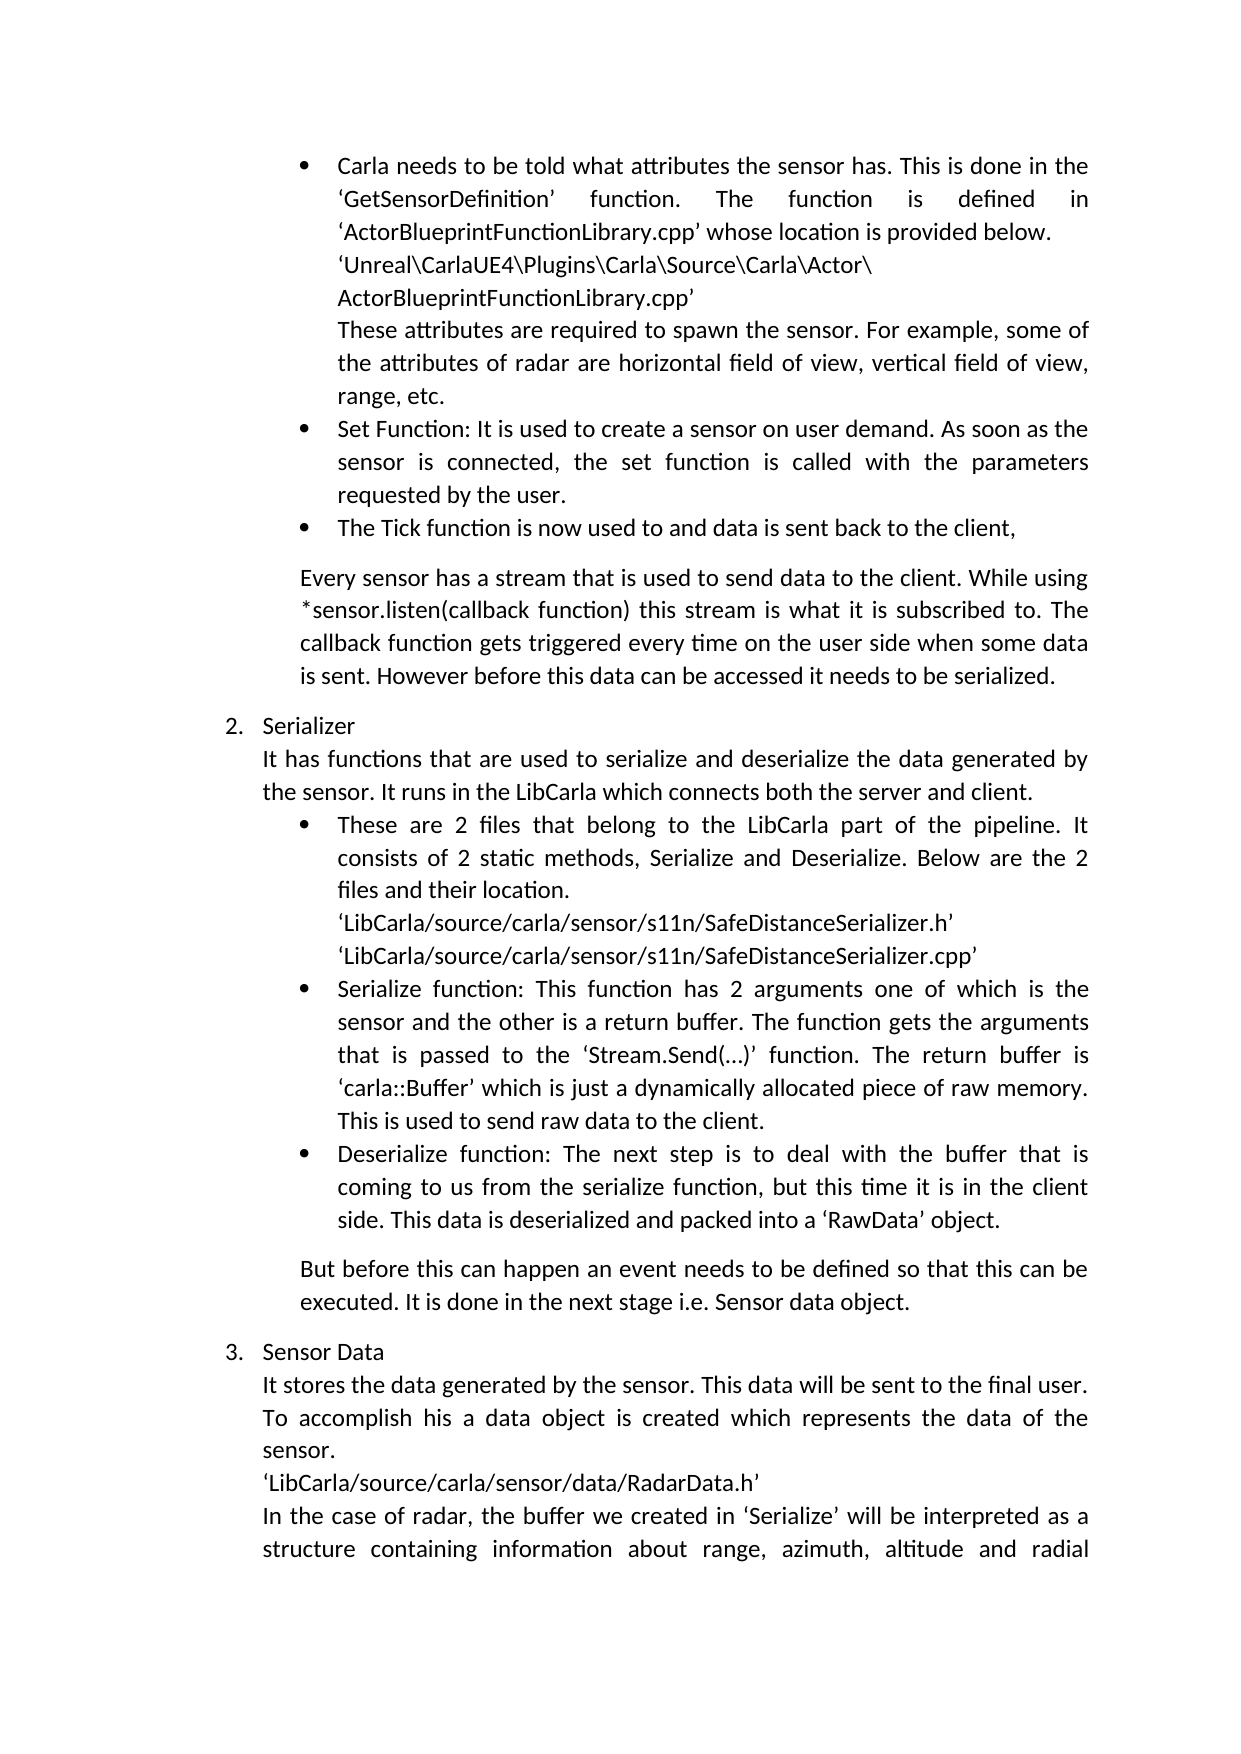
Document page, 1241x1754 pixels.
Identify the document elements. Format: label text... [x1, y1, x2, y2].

list Carla needs to be told what attributes the sensor has. This is done in the ‘GetSensorDefinition’ function. The function is defined in ‘ActorBlueprintFunctionLibrary.cpp’ whose location is provided below. [300, 150, 1090, 246]
list Sensor Data [225, 1336, 1090, 1366]
list ‘LibCarla/source/carla/sensor/s11n/SafeDistanceSerializer.cpp’ [337, 940, 1090, 971]
list It has functions that are used to serialize and deserialize the data generated by the sensor. It runs in the LibCarla which connects both the server and client. [262, 743, 1090, 806]
text Every sensor has a stream that is used to send data to the client. While using *sensor.listen(callback function) this stream is what it is subscribed to. The callback function gets triggered every time on the user side when some data is sent. However before this data can be accessed it needs to be serialized. [300, 562, 1090, 691]
list The Tick function is now used to and data is sent back to the client, [300, 512, 1090, 543]
text But before this can happen an event needs to be defined so that this can be executed. It is done in the next stage i.e. Sensor data object. [300, 1253, 1090, 1317]
list Serializer [225, 710, 1090, 741]
list ‘LibCarla/source/carla/sensor/data/RadarData.h’ [262, 1467, 1090, 1498]
list Deserialize function: The next step is to deal with the buffer that is coming to us from the serialize function, but this time it is in the client side. This data is deserialized and packed into a ‘RawData’ object. [300, 1138, 1090, 1234]
list Serialize function: This function has 2 arguments one of which is the sensor and the other is a return buffer. The function gets the arguments that is passed to the ‘Stream.Send(…)’ function. The return buffer is ‘carla::Buffer’ which is just a dynamically allocated piece of raw memory. This is used to send raw data to the client. [300, 973, 1090, 1136]
list Set Function: It is used to create a sensor on user demand. As soon as the sensor is connected, the set function is called with the parameters requested by the user. [300, 413, 1090, 510]
list These are 2 files that belong to the LibCarla part of the pipeline. It consists of 2 static methods, Serialize and Deserialize. Below are the 2 files and their location. [300, 809, 1090, 905]
list These attributes are required to spawn the sensor. For example, some of the attributes of radar are horizontal field of view, vertical field of view, range, etc. [337, 314, 1090, 411]
list ‘LibCarla/source/carla/sensor/s11n/SafeDistanceSerializer.h’ [337, 907, 1090, 938]
list ‘Unreal\CarlaUE4\Plugins\Carla\Source\Carla\Actor\ActorBlueprintFunctionLibrary.cpp’ [337, 249, 1090, 312]
